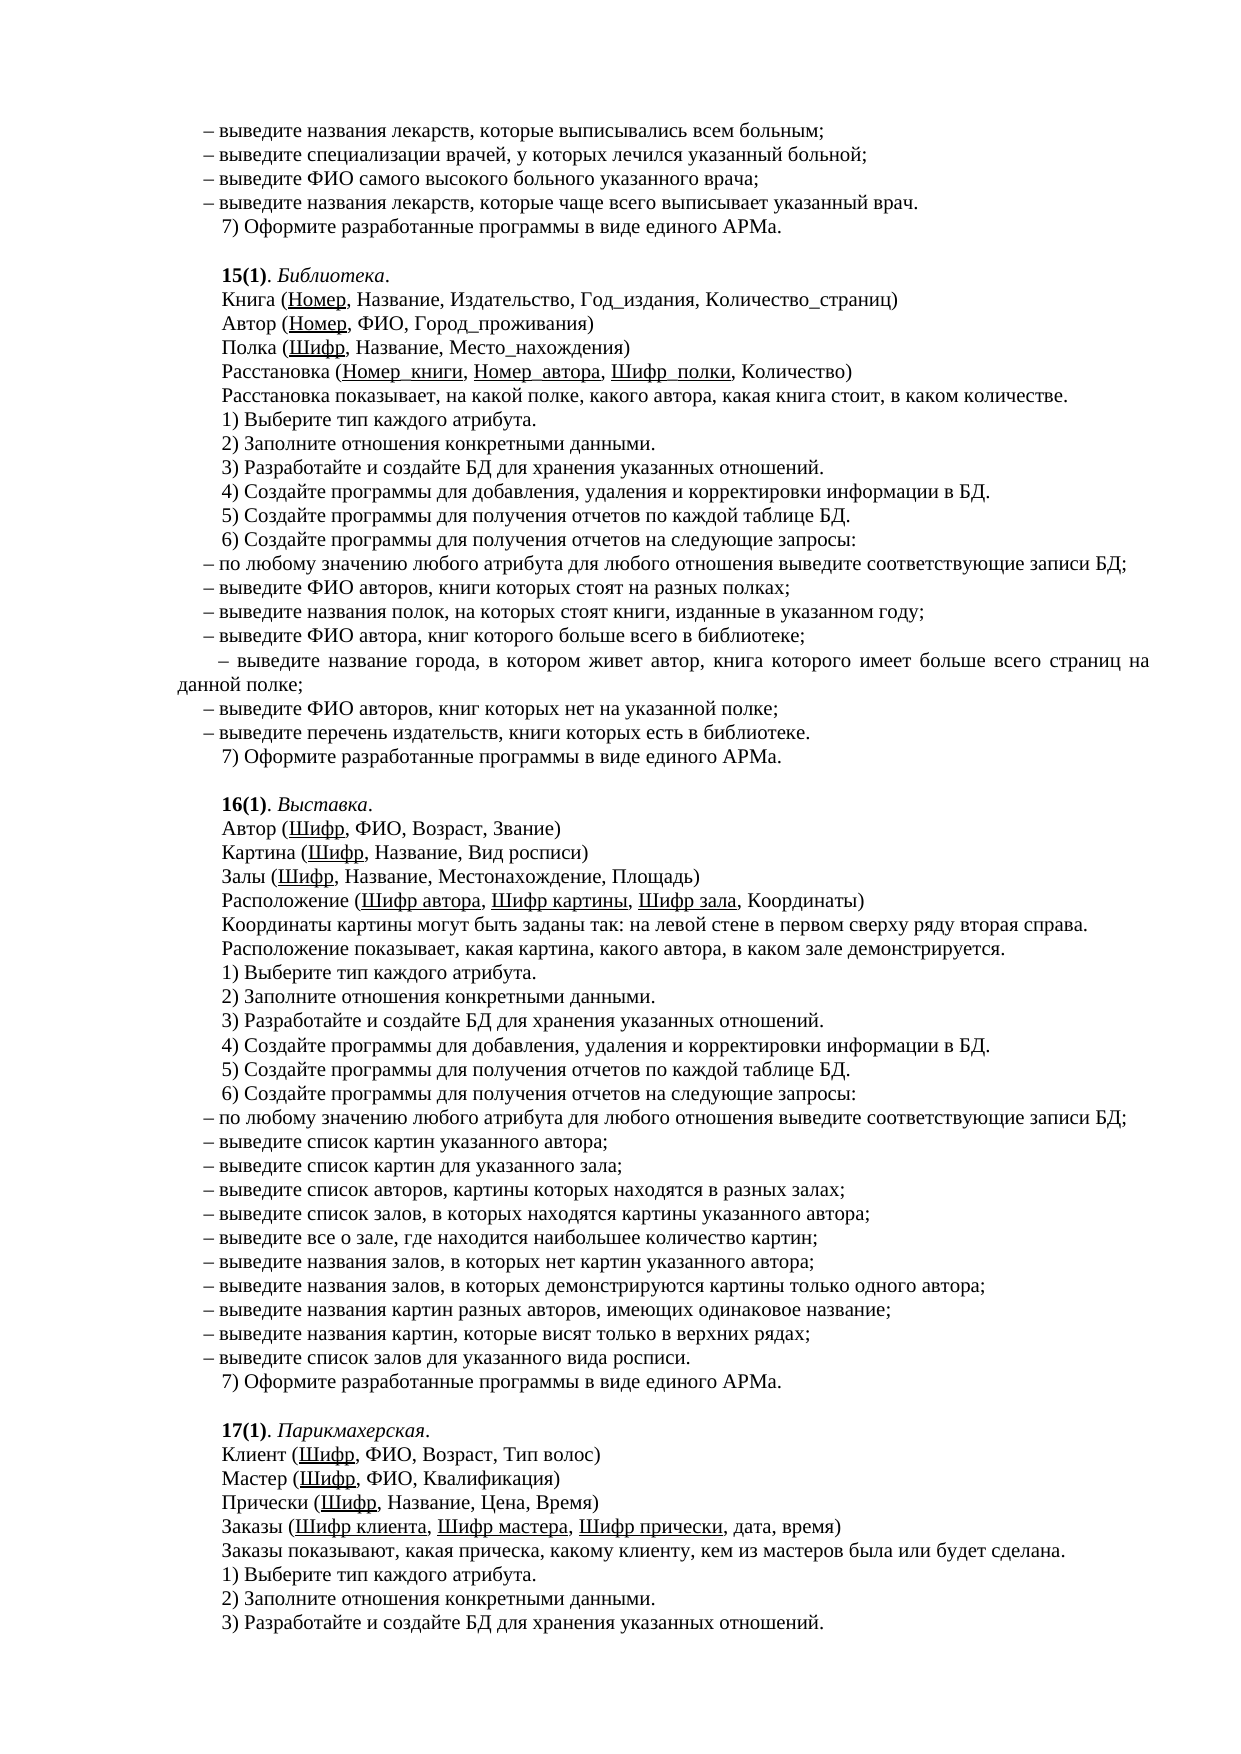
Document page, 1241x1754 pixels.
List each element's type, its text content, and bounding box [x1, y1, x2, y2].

text Расположение (Шифр автора, Шифр картины, Шифр зала, Координаты) [177, 888, 1152, 912]
text 3) Разработайте и создайте БД для хранения указанных отношений. [177, 1610, 1152, 1634]
text Расстановка (Номер_книги, Номер_автора, Шифр_полки, Количество) [177, 359, 1152, 383]
text Расположение показывает, какая картина, какого автора, в каком зале демонстрируется. [177, 936, 1152, 960]
text Координаты картины могут быть заданы так: на левой стене в первом сверху ряду вторая справа. [177, 912, 1152, 936]
text – выведите названия полок, на которых стоят книги, изданные в указанном году; [177, 599, 1152, 623]
text Полка (Шифр, Название, Место_нахождения) [177, 335, 1152, 359]
text 3) Разработайте и создайте БД для хранения указанных отношений. [177, 1008, 1152, 1032]
text – выведите ФИО авторов, книг которых нет на указанной полке; [177, 696, 1152, 720]
text Прически (Шифр, Название, Цена, Время) [177, 1490, 1152, 1514]
text – по любому значению любого атрибута для любого отношения выведите соответствующие записи БД; [177, 1105, 1152, 1129]
text Картина (Шифр, Название, Вид росписи) [177, 840, 1152, 864]
text 4) Создайте программы для добавления, удаления и корректировки информации в БД. [177, 1032, 1152, 1057]
text – выведите список залов для указанного вида росписи. [177, 1345, 1152, 1369]
text – выведите ФИО самого высокого больного указанного врача; [177, 166, 1152, 190]
text 1) Выберите тип каждого атрибута. [177, 1562, 1152, 1586]
text 1) Выберите тип каждого атрибута. [177, 960, 1152, 984]
text 2) Заполните отношения конкретными данными. [177, 431, 1152, 455]
text Залы (Шифр, Название, Местонахождение, Площадь) [177, 864, 1152, 888]
text – выведите список картин для указанного зала; [177, 1153, 1152, 1177]
text 7) Оформите разработанные программы в виде единого АРМа. [177, 1369, 1152, 1393]
text 7) Оформите разработанные программы в виде единого АРМа. [177, 744, 1152, 768]
text 15(1). Библиотека. [177, 262, 1152, 287]
text – выведите список авторов, картины которых находятся в разных залах; [177, 1177, 1152, 1201]
text Клиент (Шифр, ФИО, Возраст, Тип волос) [177, 1442, 1152, 1466]
text 3) Разработайте и создайте БД для хранения указанных отношений. [177, 455, 1152, 479]
text – выведите специализации врачей, у которых лечился указанный больной; [177, 142, 1152, 166]
text 6) Создайте программы для получения отчетов на следующие запросы: [177, 527, 1152, 551]
text Заказы показывают, какая прическа, какому клиенту, кем из мастеров была или будет сделана. [177, 1538, 1152, 1562]
text Заказы (Шифр клиента, Шифр мастера, Шифр прически, дата, время) [177, 1514, 1152, 1538]
text 7) Оформите разработанные программы в виде единого АРМа. [177, 214, 1152, 238]
text 2) Заполните отношения конкретными данными. [177, 984, 1152, 1008]
text 2) Заполните отношения конкретными данными. [177, 1586, 1152, 1610]
text 5) Создайте программы для получения отчетов по каждой таблице БД. [177, 1057, 1152, 1081]
text 4) Создайте программы для добавления, удаления и корректировки информации в БД. [177, 479, 1152, 503]
text 5) Создайте программы для получения отчетов по каждой таблице БД. [177, 503, 1152, 527]
text Мастер (Шифр, ФИО, Квалификация) [177, 1466, 1152, 1490]
text Книга (Номер, Название, Издательство, Год_издания, Количество_страниц) [177, 287, 1152, 311]
text – выведите ФИО автора, книг которого больше всего в библиотеке; [177, 623, 1152, 647]
text – выведите названия картин разных авторов, имеющих одинаковое название; [177, 1297, 1152, 1321]
text Автор (Номер, ФИО, Город_проживания) [177, 311, 1152, 335]
text – выведите ФИО авторов, книги которых стоят на разных полках; [177, 575, 1152, 599]
text 1) Выберите тип каждого атрибута. [177, 407, 1152, 431]
text – выведите все о зале, где находится наибольшее количество картин; [177, 1225, 1152, 1249]
text – выведите названия залов, в которых нет картин указанного автора; [177, 1249, 1152, 1273]
text – выведите список картин указанного автора; [177, 1129, 1152, 1153]
text – выведите перечень издательств, книги которых есть в библиотеке. [177, 720, 1152, 744]
text – выведите названия лекарств, которые чаще всего выписывает указанный врач. [177, 190, 1152, 214]
text 6) Создайте программы для получения отчетов на следующие запросы: [177, 1081, 1152, 1105]
text – выведите список залов, в которых находятся картины указанного автора; [177, 1201, 1152, 1225]
text 17(1). Парикмахерская. [177, 1417, 1152, 1442]
text Автор (Шифр, ФИО, Возраст, Звание) [177, 816, 1152, 840]
text – выведите названия картин, которые висят только в верхних рядах; [177, 1321, 1152, 1345]
text – по любому значению любого атрибута для любого отношения выведите соответствующие записи БД; [177, 551, 1152, 575]
text – выведите названия лекарств, которые выписывались всем больным; [177, 118, 1152, 142]
text Расстановка показывает, на какой полке, какого автора, какая книга стоит, в каком количестве. [177, 383, 1152, 407]
text – выведите название города, в котором живет автор, книга которого имеет больше всего страниц на данной полке; [177, 647, 1152, 696]
text – выведите названия залов, в которых демонстрируются картины только одного автора; [177, 1273, 1152, 1297]
text 16(1). Выставка. [177, 792, 1152, 816]
